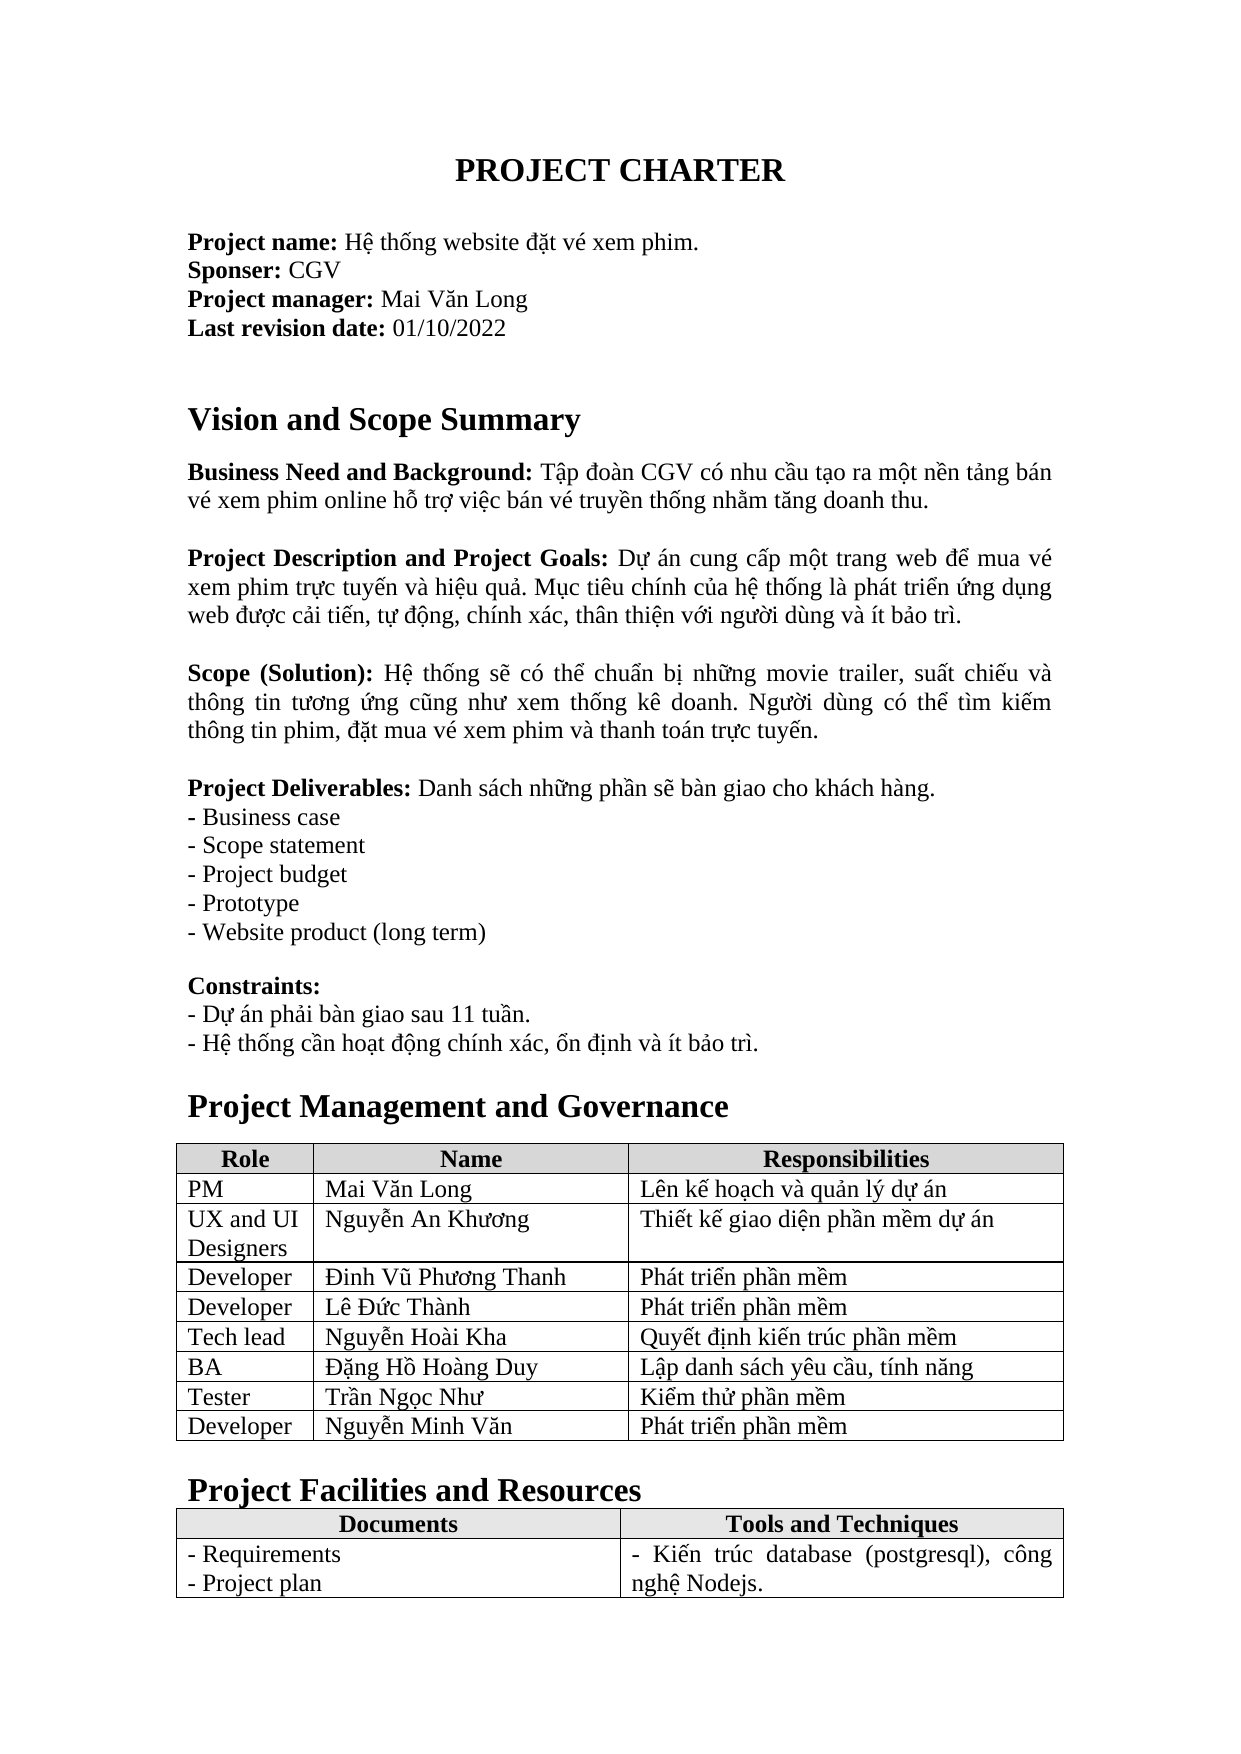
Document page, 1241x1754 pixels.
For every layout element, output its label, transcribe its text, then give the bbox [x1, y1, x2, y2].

table_cell Phát triển phần mềm [629, 1263, 1063, 1291]
table_header Name [314, 1144, 628, 1173]
table_header Tools and Techniques [621, 1509, 1063, 1538]
table_cell Nguyễn Hoài Kha [314, 1322, 628, 1351]
table_header Documents [177, 1509, 620, 1538]
table_cell Phát triển phần mềm [629, 1411, 1063, 1440]
text - Website product (long term) [187, 917, 1053, 945]
text Business Need and Background: Tập đoàn CGV có nhu cầu tạo ra một nền tảng bán vé xem phim online hỗ trợ việc bán vé truyền thống nhằm tăng doanh thu. [187, 457, 1053, 514]
table_header Role [177, 1144, 313, 1173]
text Scope (Solution): Hệ thống sẽ có thể chuẩn bị những movie trailer, suất chiếu và thông tin tương ứng cũng như xem thống kê doanh. Người dùng có thể tìm kiếm thông tin phim, đặt mua vé xem phim và thanh toán trực tuyến. [187, 658, 1053, 744]
text Project name: Hệ thống website đặt vé xem phim. [187, 227, 1053, 255]
text - Prototype [187, 888, 1053, 917]
text - Project budget [187, 859, 1053, 888]
table_cell Developer [177, 1292, 313, 1321]
table_cell Mai Văn Long [314, 1174, 628, 1203]
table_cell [177, 1539, 620, 1597]
text PROJECT CHARTER [187, 150, 1053, 188]
text - Business case [187, 802, 1053, 830]
text Last revision date: 01/10/2022 [187, 313, 1053, 342]
table_cell Nguyễn Minh Văn [314, 1411, 628, 1440]
text Project Facilities and Resources [187, 1470, 1053, 1508]
text Project manager: Mai Văn Long [187, 284, 1053, 313]
table_cell Đặng Hồ Hoàng Duy [314, 1352, 628, 1381]
table_cell PM [177, 1174, 313, 1203]
table_cell Lên kế hoạch và quản lý dự án [629, 1174, 1063, 1203]
text Project Description and Project Goals: Dự án cung cấp một trang web để mua vé xem phim trực tuyến và hiệu quả. Mục tiêu chính của hệ thống là phát triển ứng dụng web được cải tiến, tự động, chính xác, thân thiện với người dùng và ít bảo trì. [187, 543, 1053, 629]
text - Dự án phải bàn giao sau 11 tuần. [187, 999, 1053, 1028]
table_cell Đinh Vũ Phương Thanh [314, 1263, 628, 1291]
table_header Responsibilities [629, 1144, 1063, 1173]
text Vision and Scope Summary [187, 399, 1053, 437]
text Project Management and Governance [187, 1086, 1053, 1124]
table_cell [621, 1539, 1063, 1597]
table_cell Kiểm thử phần mềm [629, 1382, 1063, 1410]
table_cell Thiết kế giao diện phần mềm dự án [629, 1204, 1063, 1261]
text Sponser: CGV [187, 255, 1053, 284]
table_cell Nguyễn An Khương [314, 1204, 628, 1261]
text - Scope statement [187, 830, 1053, 859]
table_cell Developer [177, 1411, 313, 1440]
text - Hệ thống cần hoạt động chính xác, ổn định và ít bảo trì. [187, 1028, 1053, 1057]
table_cell Tester [177, 1382, 313, 1410]
table_cell Quyết định kiến trúc phần mềm [629, 1322, 1063, 1351]
text Project Deliverables: Danh sách những phần sẽ bàn giao cho khách hàng. [187, 773, 1053, 802]
table_cell Lập danh sách yêu cầu, tính năng [629, 1352, 1063, 1381]
table_cell BA [177, 1352, 313, 1381]
table_cell Developer [177, 1263, 313, 1291]
table_cell Phát triển phần mềm [629, 1292, 1063, 1321]
table_cell Lê Đức Thành [314, 1292, 628, 1321]
table_cell Trần Ngọc Như [314, 1382, 628, 1410]
table_cell Tech lead [177, 1322, 313, 1351]
text Constraints: [187, 971, 1053, 999]
